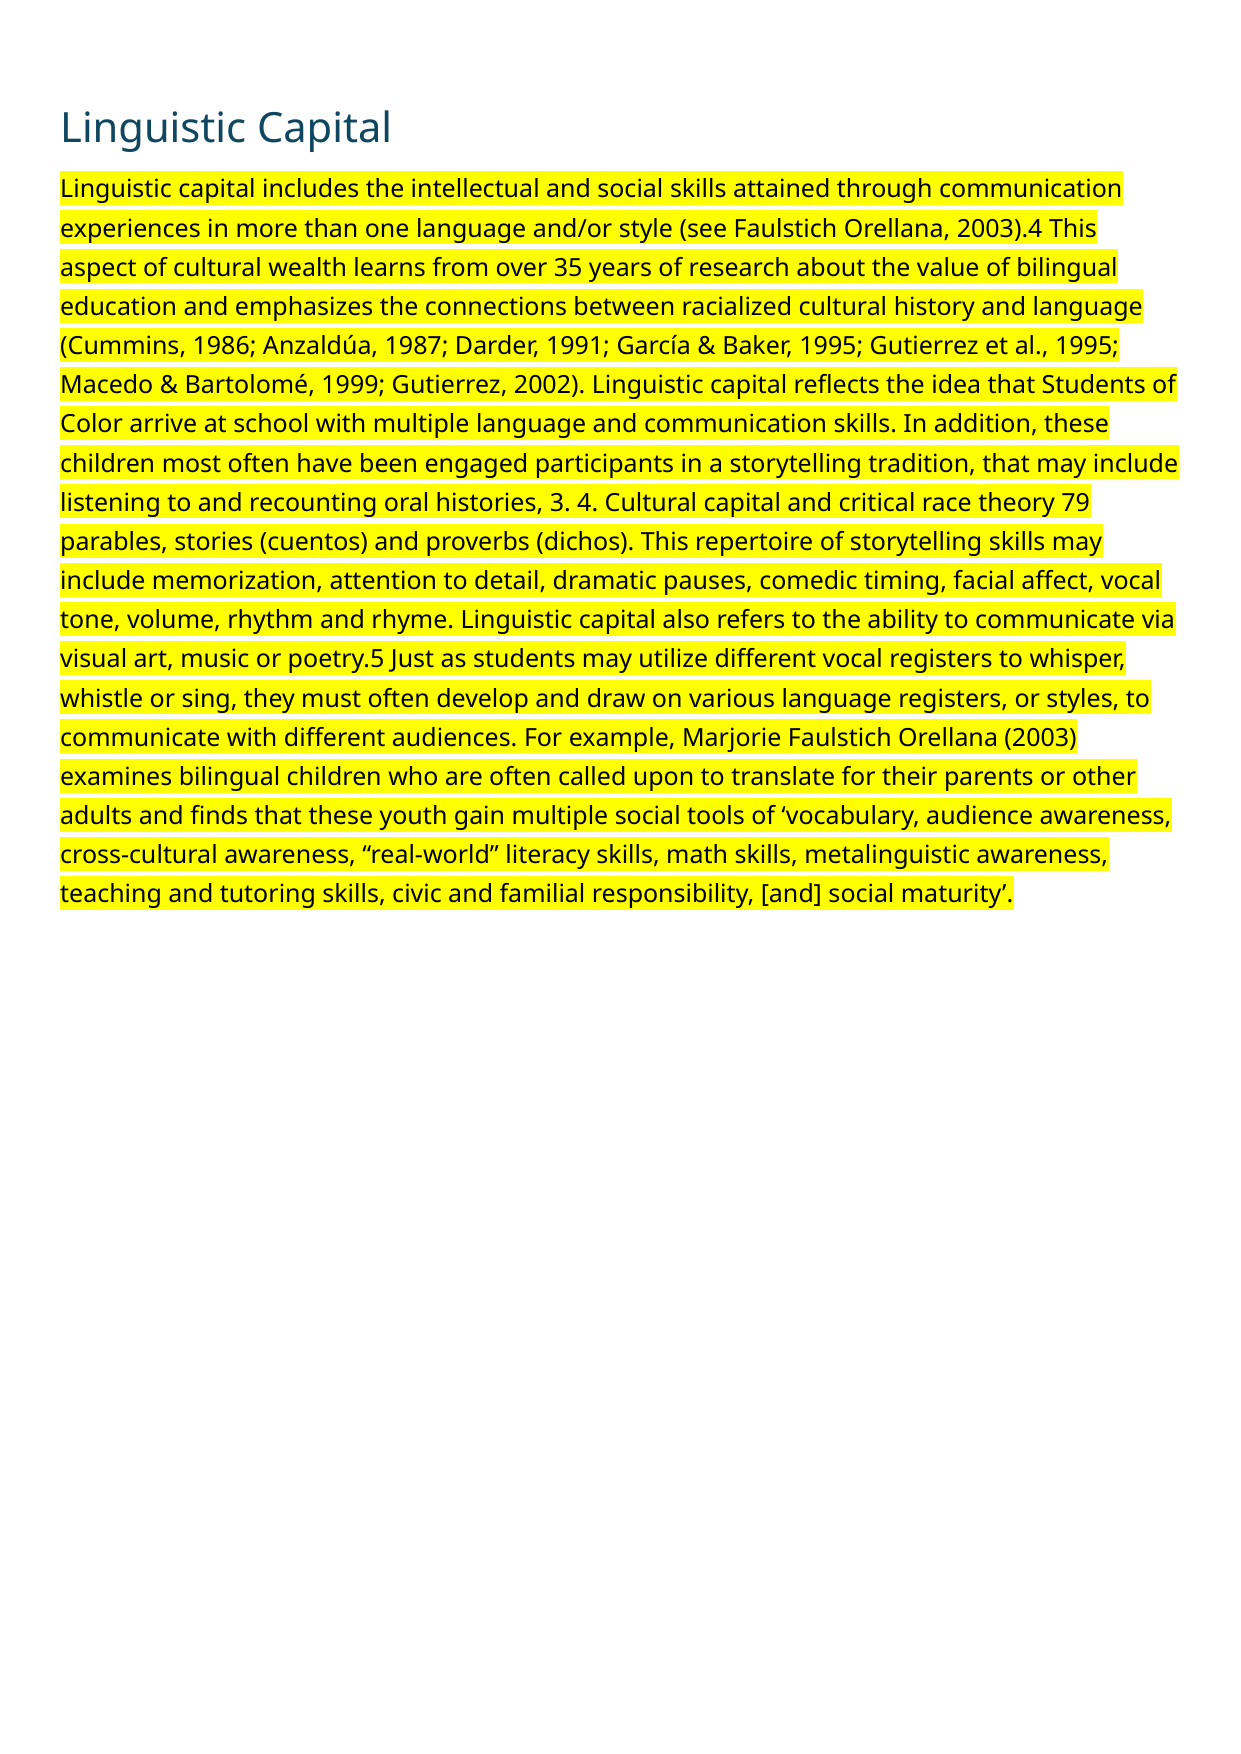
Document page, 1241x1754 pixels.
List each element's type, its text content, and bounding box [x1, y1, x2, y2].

subtitle Linguistic Capital [60, 97, 1180, 154]
text Linguistic capital includes the intellectual and social skills attained through communication experiences in more than one language and/or style (see Faulstich Orellana, 2003).4 This aspect of cultural wealth learns from over 35 years of research about the value of bilingual education and emphasizes the connections between racialized cultural history and language (Cummins, 1986; Anzaldúa, 1987; Darder, 1991; García & Baker, 1995; Gutierrez et al., 1995; Macedo & Bartolomé, 1999; Gutierrez, 2002). Linguistic capital reflects the idea that Students of Color arrive at school with multiple language and communication skills. In addition, these children most often have been engaged participants in a storytelling tradition, that may include listening to and recounting oral histories, 3. 4. Cultural capital and critical race theory 79 parables, stories (cuentos) and proverbs (dichos). This repertoire of storytelling skills may include memorization, attention to detail, dramatic pauses, comedic timing, facial affect, vocal tone, volume, rhythm and rhyme. Linguistic capital also refers to the ability to communicate via visual art, music or poetry.5 Just as students may utilize different vocal registers to whisper, whistle or sing, they must often develop and draw on various language registers, or styles, to communicate with different audiences. For example, Marjorie Faulstich Orellana (2003) examines bilingual children who are often called upon to translate for their parents or other adults and finds that these youth gain multiple social tools of ‘vocabulary, audience awareness, cross-cultural awareness, “real-world” literacy skills, math skills, metalinguistic awareness, teaching and tutoring skills, civic and familial responsibility, [and] social maturity’. [60, 171, 1180, 910]
